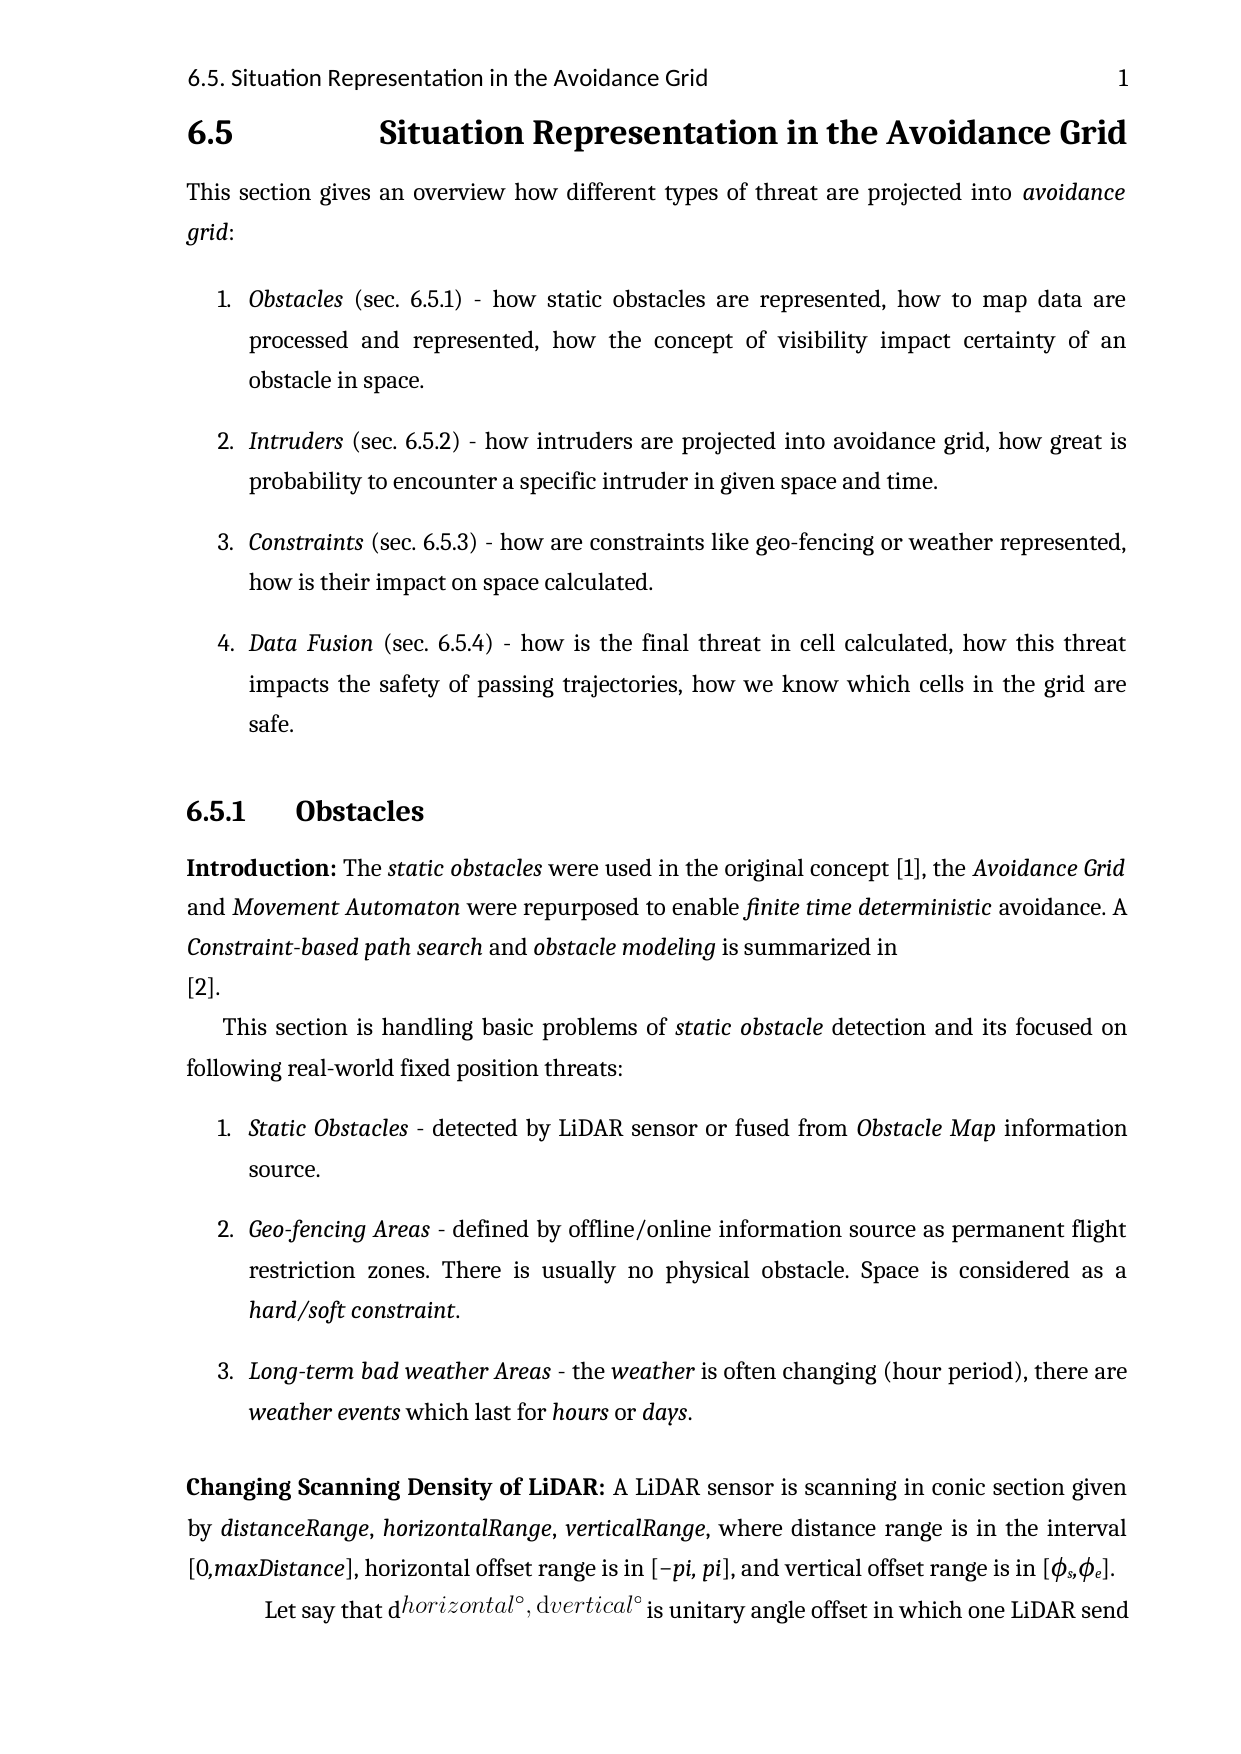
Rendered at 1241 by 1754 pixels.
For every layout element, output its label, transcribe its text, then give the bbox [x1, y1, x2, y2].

list Data Fusion (sec. 6.5.4) - how is the final threat in cell calculated, how this threat impacts the safety of passing trajectories, how we know which cells in the grid are safe. [217, 629, 1128, 739]
text This section is handling basic problems of static obstacle detection and its focused on following real-world fixed position threats: [186, 1013, 1128, 1082]
list Geo-fencing Areas - defined by offline/online information source as permanent flight restriction zones. There is usually no physical obstacle. Space is considered as a hard/soft constraint. [217, 1215, 1128, 1325]
subtitle 6.5.1 Obstacles [186, 794, 1128, 829]
list Static Obstacles - detected by LiDAR sensor or fused from Obstacle Map information source. [217, 1114, 1128, 1183]
list Long-term bad weather Areas - the weather is often changing (hour period), there are weather events which last for hours or days. [217, 1357, 1128, 1426]
text 6.5 Situation Representation in the Avoidance Grid [187, 112, 1128, 153]
list Obstacles (sec. 6.5.1) - how static obstacles are represented, how to map data are processed and represented, how the concept of visibility impact certainty of an obstacle in space. [217, 285, 1128, 395]
list Constraints (sec. 6.5.3) - how are constraints like geo-fencing or weather represented, how is their impact on space calculated. [217, 528, 1128, 597]
list Intruders (sec. 6.5.2) - how intruders are projected into avoidance grid, how great is probability to encounter a specific intruder in given space and time. [217, 427, 1128, 496]
text Let say that d is unitary angle offset in which one LiDAR send [187, 1594, 1129, 1624]
text Changing Scanning Density of LiDAR: A LiDAR sensor is scanning in conic section given by distanceRange, horizontalRange, verticalRange, where distance range is in the interval [0,maxDistance], horizontal offset range is in [−pi, pi], and vertical offset range is in [ϕs,ϕe]. [186, 1473, 1128, 1583]
text [2]. [186, 973, 1128, 1002]
text Introduction: The static obstacles were used in the original concept [1], the Avoidance Grid and Movement Automaton were repurposed to enable finite time deterministic avoidance. A Constraint-based path search and obstacle modeling is summarized in [186, 854, 1128, 961]
picture [401, 1594, 642, 1618]
text This section gives an overview how different types of threat are projected into avoidance grid: [186, 178, 1128, 247]
